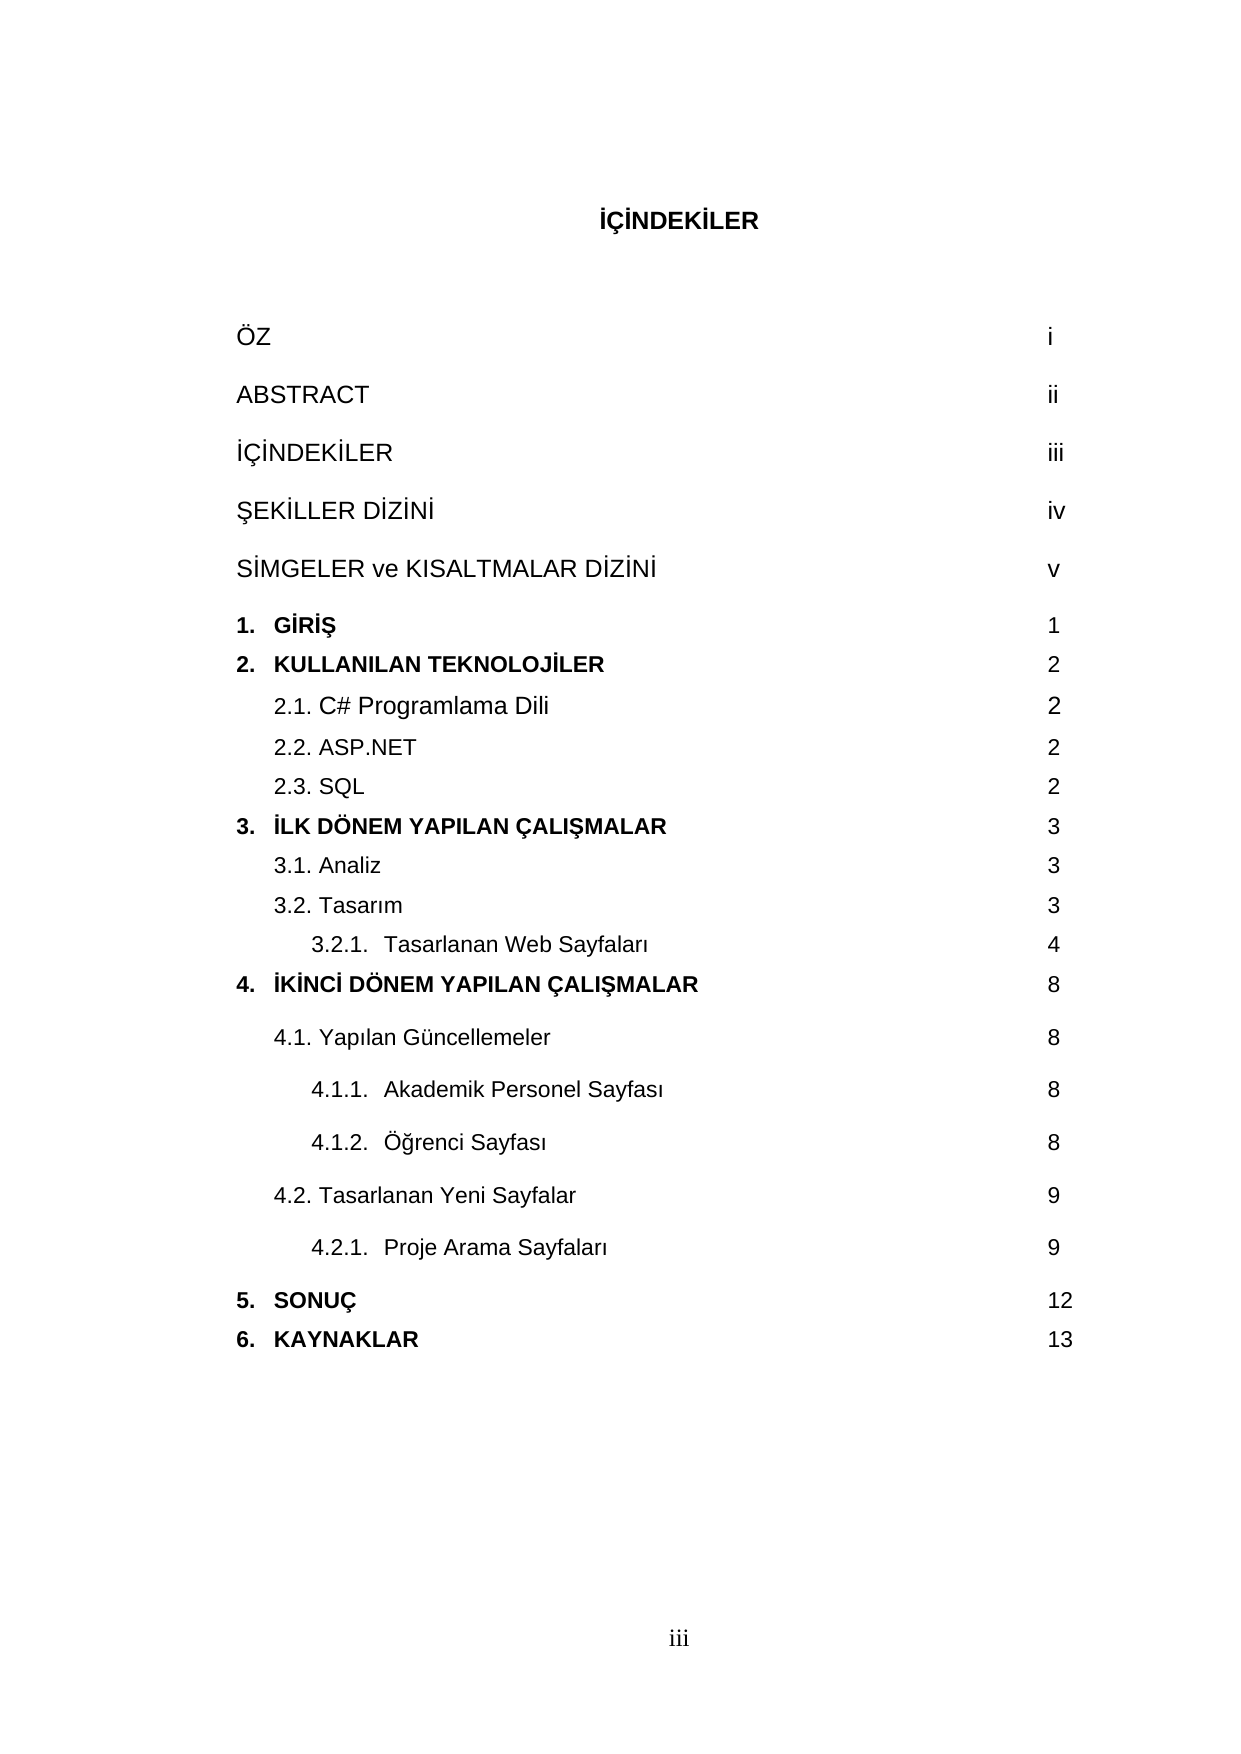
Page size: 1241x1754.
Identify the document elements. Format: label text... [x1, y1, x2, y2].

list Tasarlanan Yeni Sayfalar 9 [274, 1182, 1122, 1208]
list Akademik Personel Sayfası 8 [311, 1076, 1122, 1102]
list Tasarım 3 [274, 892, 1122, 918]
list İKİNCİ DÖNEM YAPILAN ÇALIŞMALAR 8 [236, 971, 1122, 997]
list İLK DÖNEM YAPILAN ÇALIŞMALAR 3 [236, 813, 1122, 839]
text ÖZ i [236, 322, 1122, 351]
list Proje Arama Sayfaları 9 [311, 1234, 1122, 1261]
list SONUÇ 12 [236, 1287, 1122, 1313]
list Tasarlanan Web Sayfaları 4 [311, 931, 1122, 958]
list SQL 2 [274, 773, 1122, 800]
text İÇİNDEKİLER [236, 206, 1122, 235]
list KULLANILAN TEKNOLOJİLER 2 [236, 651, 1122, 678]
text İÇİNDEKİLER iii [236, 438, 1122, 467]
text ABSTRACT ii [236, 380, 1122, 409]
list Öğrenci Sayfası 8 [311, 1129, 1122, 1155]
list GİRİŞ 1 [236, 612, 1122, 638]
list ASP.NET 2 [274, 734, 1122, 760]
text ŞEKİLLER DİZİNİ iv [236, 496, 1122, 525]
list Yapılan Güncellemeler 8 [274, 1023, 1122, 1050]
text SİMGELER ve KISALTMALAR DİZİNİ v [236, 554, 1122, 583]
list C# Programlama Dili 2 [274, 691, 1122, 719]
list Analiz 3 [274, 852, 1122, 879]
list KAYNAKLAR 13 [236, 1326, 1122, 1353]
